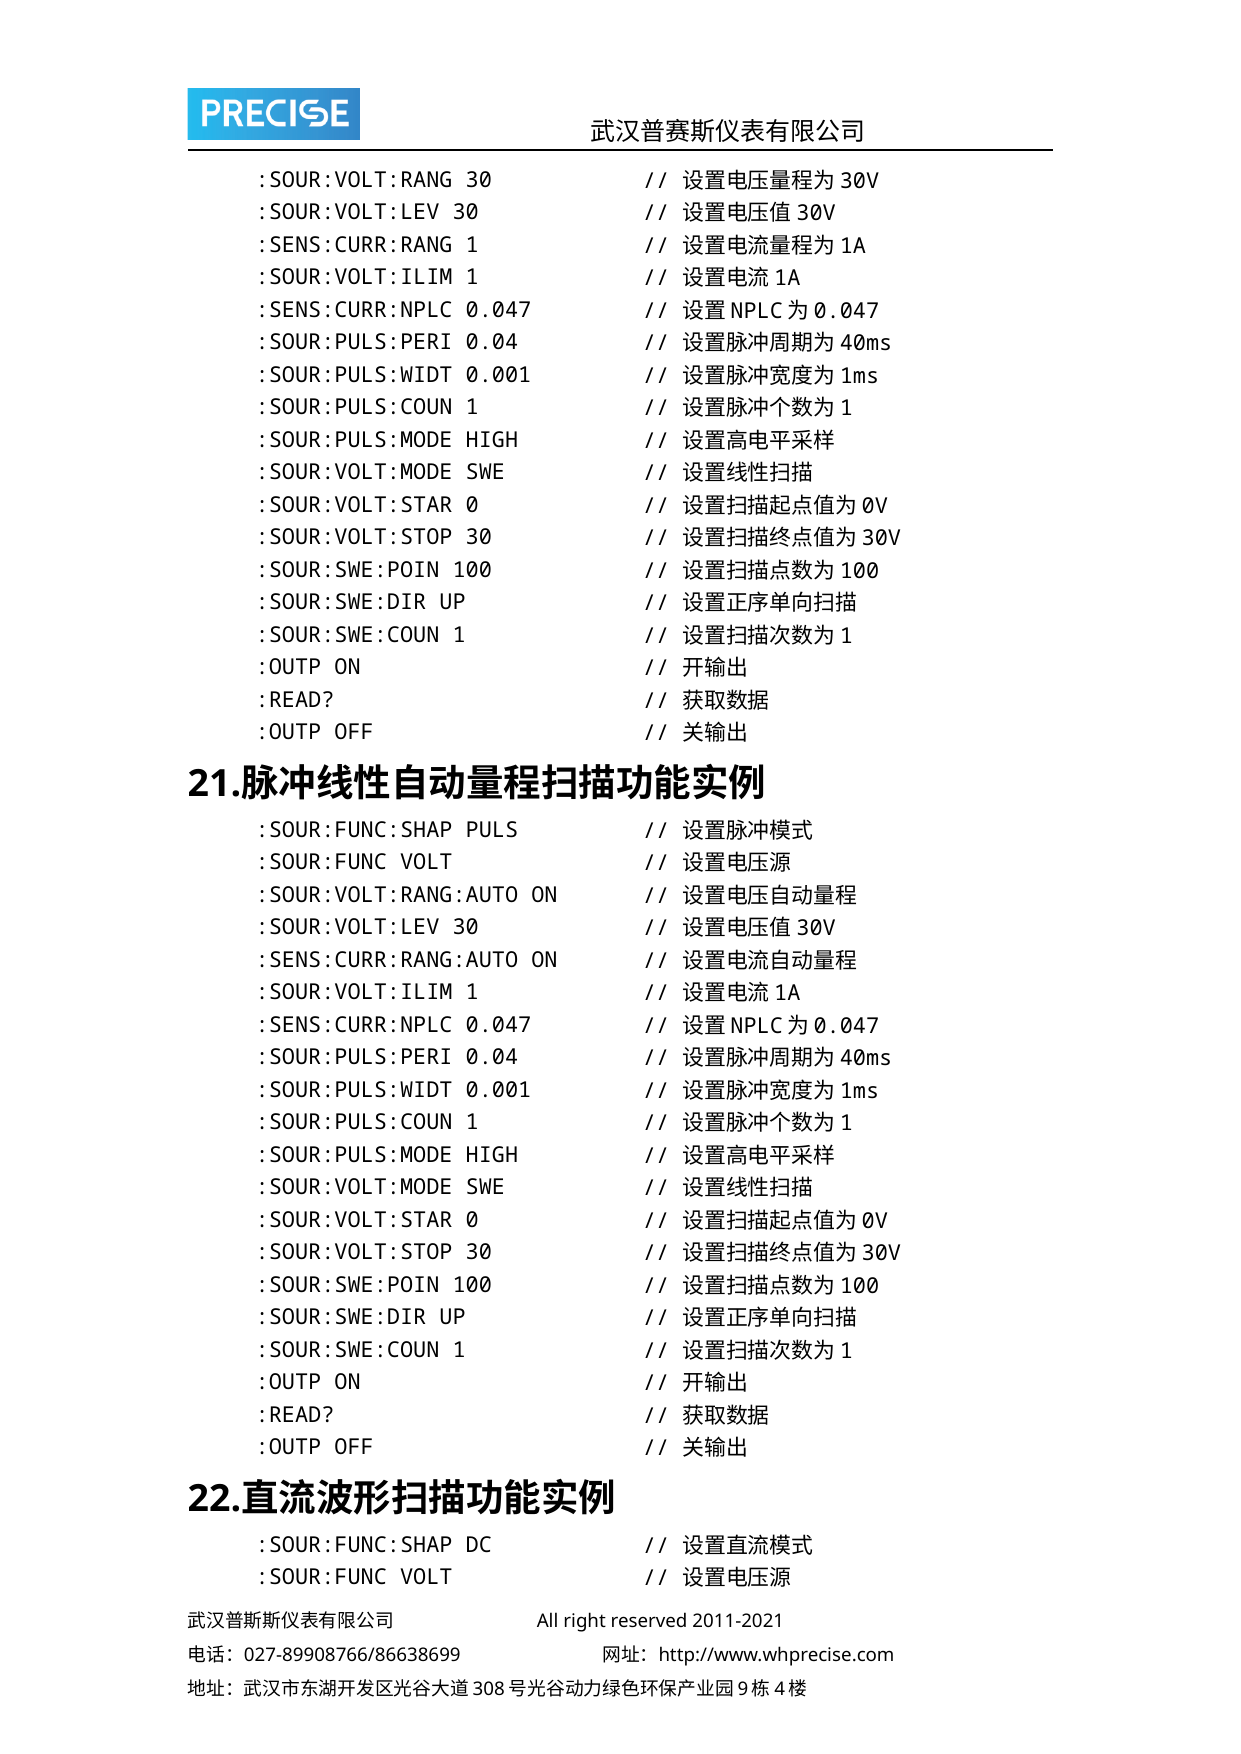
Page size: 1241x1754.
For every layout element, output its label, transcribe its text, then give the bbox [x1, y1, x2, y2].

table_cell :SENS:CURR:NPLC 0.047 [244, 293, 631, 325]
table_cell // 设置线性扫描 [631, 1170, 1033, 1202]
table_header :SOUR:FUNC:SHAP DC [244, 1528, 631, 1560]
table_cell // 设置电压值 30V [631, 195, 1033, 227]
table_cell // 开输出 [631, 1365, 1033, 1397]
table_cell :SOUR:VOLT:RANG:AUTO ON [244, 878, 631, 910]
table_cell // 开输出 [631, 650, 1033, 682]
table_cell // 设置扫描起点值为0V [631, 1203, 1033, 1235]
table_cell // 关输出 [631, 1430, 1033, 1462]
table_cell // 设置脉冲宽度为1ms [631, 358, 1033, 390]
table_cell // 设置扫描终点值为30V [631, 1235, 1033, 1267]
table_cell :OUTP ON [244, 1365, 631, 1397]
table_cell :SOUR:VOLT:MODE SWE [244, 455, 631, 487]
table_cell :SOUR:VOLT:LEV 30 [244, 195, 631, 227]
table_cell // 设置电流量程为1A [631, 228, 1033, 260]
table_cell // 设置高电平采样 [631, 1138, 1033, 1170]
table_cell // 获取数据 [631, 683, 1033, 715]
table_cell // 设置扫描终点值为30V [631, 520, 1033, 552]
table_cell :SOUR:PULS:COUN 1 [244, 390, 631, 422]
table_cell :SOUR:PULS:COUN 1 [244, 1105, 631, 1137]
table_cell :SENS:CURR:RANG 1 [244, 228, 631, 260]
table_cell // 设置电压自动量程 [631, 878, 1033, 910]
table_cell :SOUR:VOLT:ILIM 1 [244, 975, 631, 1007]
table_cell // 设置扫描次数为1 [631, 1333, 1033, 1365]
table_cell :SOUR:VOLT:ILIM 1 [244, 260, 631, 292]
table_header // 设置直流模式 [631, 1528, 1033, 1560]
table_cell :OUTP ON [244, 650, 631, 682]
table_cell :SOUR:VOLT:RANG 30 [244, 163, 631, 195]
table_cell :SOUR:SWE:COUN 1 [244, 1333, 631, 1365]
table_cell // 设置电压值 30V [631, 910, 1033, 942]
table_cell :SOUR:VOLT:STAR 0 [244, 1203, 631, 1235]
table_cell :SOUR:PULS:MODE HIGH [244, 423, 631, 455]
table_header // 设置脉冲模式 [631, 813, 1033, 845]
table_cell :READ? [244, 683, 631, 715]
table_cell // 设置脉冲周期为40ms [631, 325, 1033, 357]
table_cell :SOUR:VOLT:MODE SWE [244, 1170, 631, 1202]
table_cell // 设置电流自动量程 [631, 943, 1033, 975]
table_cell :OUTP OFF [244, 715, 631, 747]
table_cell :SENS:CURR:RANG:AUTO ON [244, 943, 631, 975]
table_cell :SOUR:SWE:POIN 100 [244, 1268, 631, 1300]
table_cell // 设置NPLC为0.047 [631, 293, 1033, 325]
table_cell :SOUR:VOLT:STOP 30 [244, 1235, 631, 1267]
table_cell :SOUR:SWE:POIN 100 [244, 553, 631, 585]
table_cell :READ? [244, 1398, 631, 1430]
table_cell :SOUR:FUNC VOLT [244, 845, 631, 877]
text 22.直流波形扫描功能实例 [187, 1462, 1053, 1527]
table_cell :SENS:CURR:NPLC 0.047 [244, 1008, 631, 1040]
table_cell :SOUR:FUNC VOLT [244, 1560, 631, 1592]
table_cell // 设置脉冲个数为1 [631, 1105, 1033, 1137]
text 21.脉冲线性自动量程扫描功能实例 [187, 747, 1053, 812]
table_cell // 设置扫描点数为100 [631, 1268, 1033, 1300]
table_cell // 设置电流1A [631, 260, 1033, 292]
table_cell // 设置扫描起点值为0V [631, 488, 1033, 520]
table_cell :SOUR:PULS:PERI 0.04 [244, 325, 631, 357]
table_cell :OUTP OFF [244, 1430, 631, 1462]
table_cell // 获取数据 [631, 1398, 1033, 1430]
table_cell :SOUR:VOLT:STOP 30 [244, 520, 631, 552]
table_cell // 设置NPLC为0.047 [631, 1008, 1033, 1040]
table_cell :SOUR:SWE:DIR UP [244, 1300, 631, 1332]
table_cell :SOUR:PULS:PERI 0.04 [244, 1040, 631, 1072]
table_cell // 设置脉冲个数为1 [631, 390, 1033, 422]
table_cell // 设置脉冲周期为40ms [631, 1040, 1033, 1072]
table_cell :SOUR:PULS:WIDT 0.001 [244, 358, 631, 390]
table_cell :SOUR:SWE:DIR UP [244, 585, 631, 617]
table_cell // 关输出 [631, 715, 1033, 747]
table_cell :SOUR:VOLT:LEV 30 [244, 910, 631, 942]
table_cell // 设置扫描点数为100 [631, 553, 1033, 585]
table_cell :SOUR:PULS:WIDT 0.001 [244, 1073, 631, 1105]
table_cell // 设置电压源 [631, 845, 1033, 877]
table_cell // 设置电压量程为30V [631, 163, 1033, 195]
table_cell // 设置高电平采样 [631, 423, 1033, 455]
table_cell // 设置正序单向扫描 [631, 585, 1033, 617]
table_cell // 设置电流1A [631, 975, 1033, 1007]
table_cell :SOUR:PULS:MODE HIGH [244, 1138, 631, 1170]
table_cell :SOUR:SWE:COUN 1 [244, 618, 631, 650]
picture [187, 88, 360, 140]
table_cell // 设置正序单向扫描 [631, 1300, 1033, 1332]
table_cell // 设置脉冲宽度为1ms [631, 1073, 1033, 1105]
table_header :SOUR:FUNC:SHAP PULS [244, 813, 631, 845]
table_cell // 设置线性扫描 [631, 455, 1033, 487]
table_cell // 设置扫描次数为1 [631, 618, 1033, 650]
table_cell // 设置电压源 [631, 1560, 1033, 1592]
table_cell :SOUR:VOLT:STAR 0 [244, 488, 631, 520]
